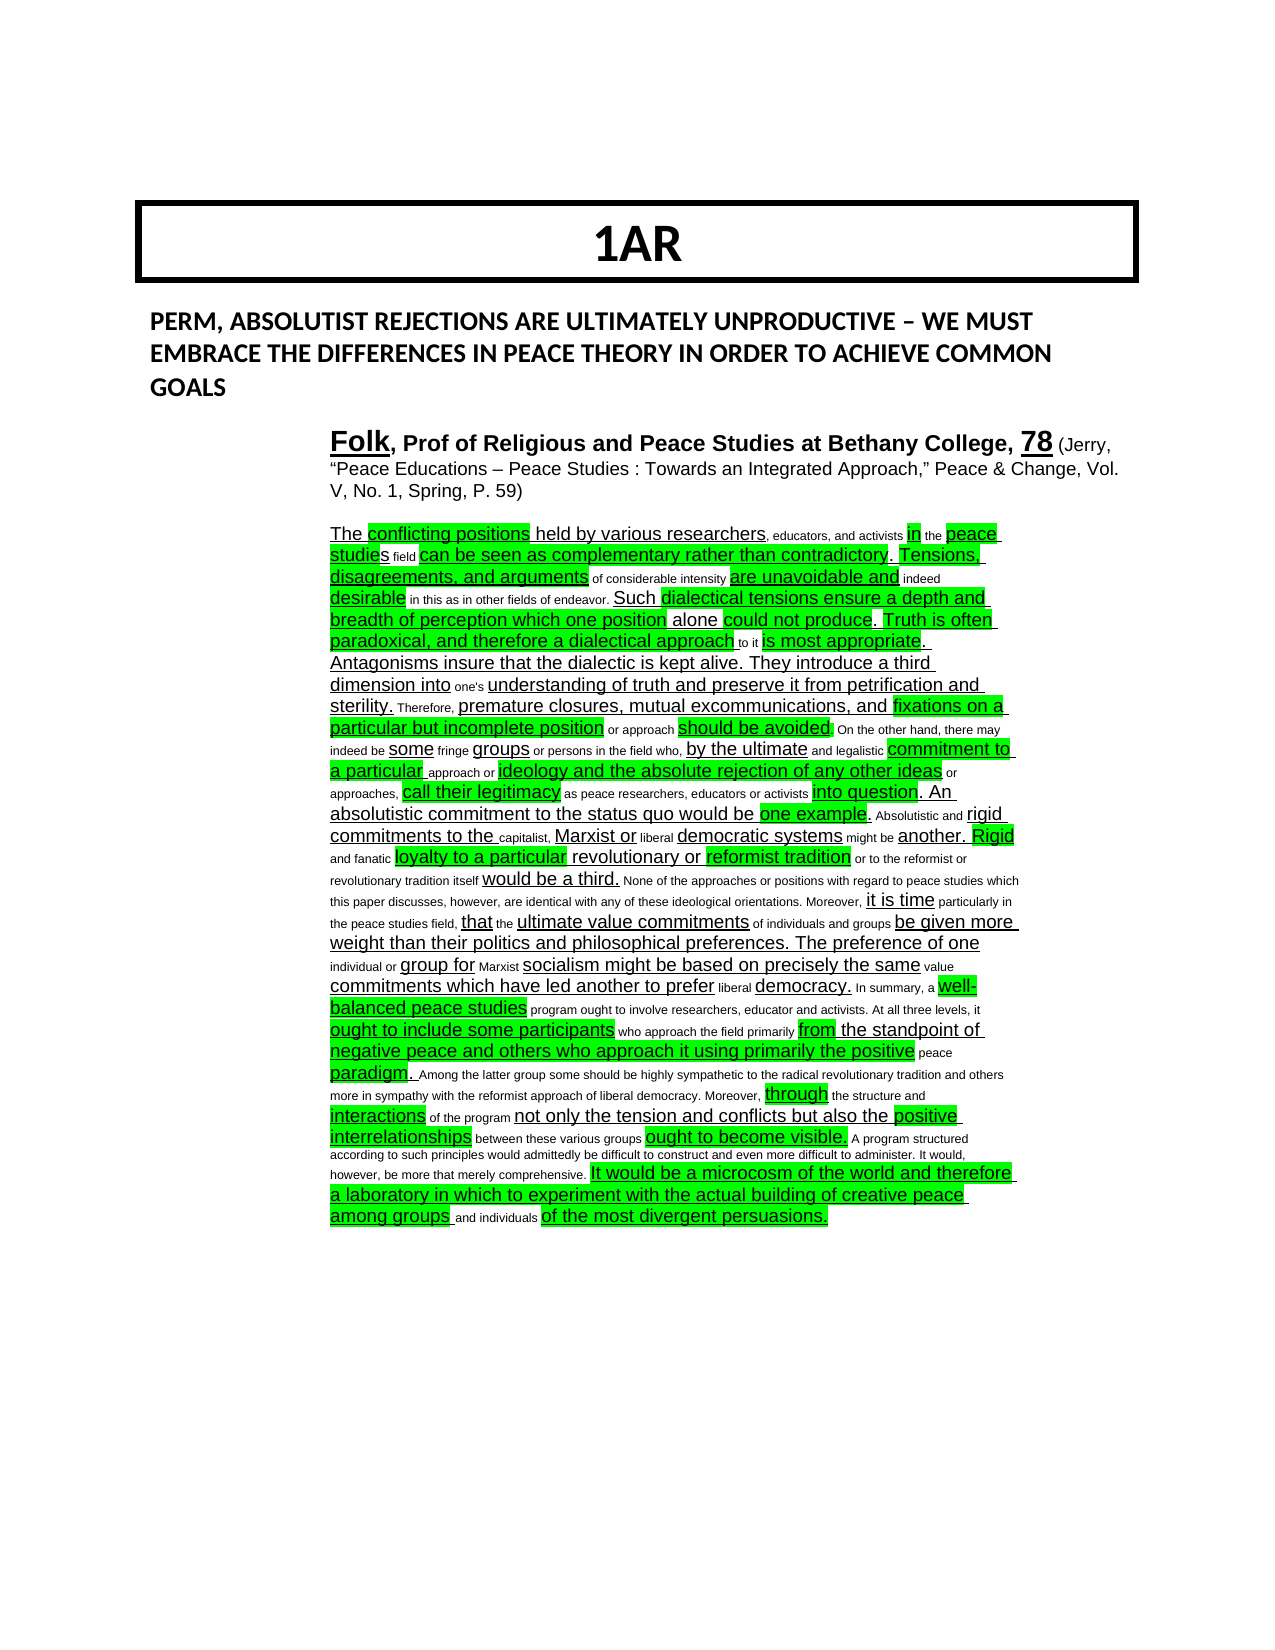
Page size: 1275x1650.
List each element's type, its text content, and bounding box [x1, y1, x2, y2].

text Folk, Prof of Religious and Peace Studies at Bethany College, 78 (Jerry, “Peace Educations – Peace Studies : Towards an Integrated Approach,” Peace & Change, Vol. V, No. 1, Spring, P. 59) [330, 424, 1125, 501]
text The conflicting positions held by various researchers, educators, and activists in the peace studies field can be seen as complementary rather than contradictory. Tensions, disagreements, and arguments of considerable intensity are unavoidable and indeed desirable in this as in other fields of endeavor. Such dialectical tensions ensure a depth and breadth of perception which one position alone could not produce. Truth is often paradoxical, and therefore a dialectical approach to it is most appropriate. Antagonisms insure that the dialectic is kept alive. They introduce a third dimension into one's understanding of truth and preserve it from petrification and sterility. Therefore, premature closures, mutual excommunications, and fixations on a particular but incomplete position or approach should be avoided. On the other hand, there may indeed be some fringe groups or persons in the field who, by the ultimate and legalistic commitment to a particular approach or ideology and the absolute rejection of any other ideas or approaches, call their legitimacy as peace researchers, educators or activists into question. An absolutistic commitment to the status quo would be one example. Absolutistic and rigid commitments to the capitalist, Marxist or liberal democratic systems might be another. Rigid and fanatic loyalty to a particular revolutionary or reformist tradition or to the reformist or revolutionary tradition itself would be a third. None of the approaches or positions with regard to peace studies which this paper discusses, however, are identical with any of these ideological orientations. Moreover, it is time particularly in the peace studies field, that the ultimate value commitments of individuals and groups be given more weight than their politics and philosophical preferences. The preference of one individual or group for Marxist socialism might be based on precisely the same value commitments which have led another to prefer liberal democracy. In summary, a well-balanced peace studies program ought to involve researchers, educator and activists. At all three levels, it ought to include some participants who approach the field primarily from the standpoint of negative peace and others who approach it using primarily the positive peace paradigm. Among the latter group some should be highly sympathetic to the radical revolutionary tradition and others more in sympathy with the reformist approach of liberal democracy. Moreover, through the structure and interactions of the program not only the tension and conflicts but also the positive interrelationships between these various groups ought to become visible. A program structured according to such principles would admittedly be difficult to construct and even more difficult to administer. It would, however, be more that merely comprehensive. It would be a microcosm of the world and therefore a laboratory in which to experiment with the actual building of creative peace among groups and individuals of the most divergent persuasions. [330, 522, 1020, 1227]
subtitle perm, Absolutist rejections are ultimately unproductive – We must embrace the differences in peace theory in order to achieve common goals [150, 304, 1125, 403]
subtitle 1AR [142, 206, 1133, 277]
